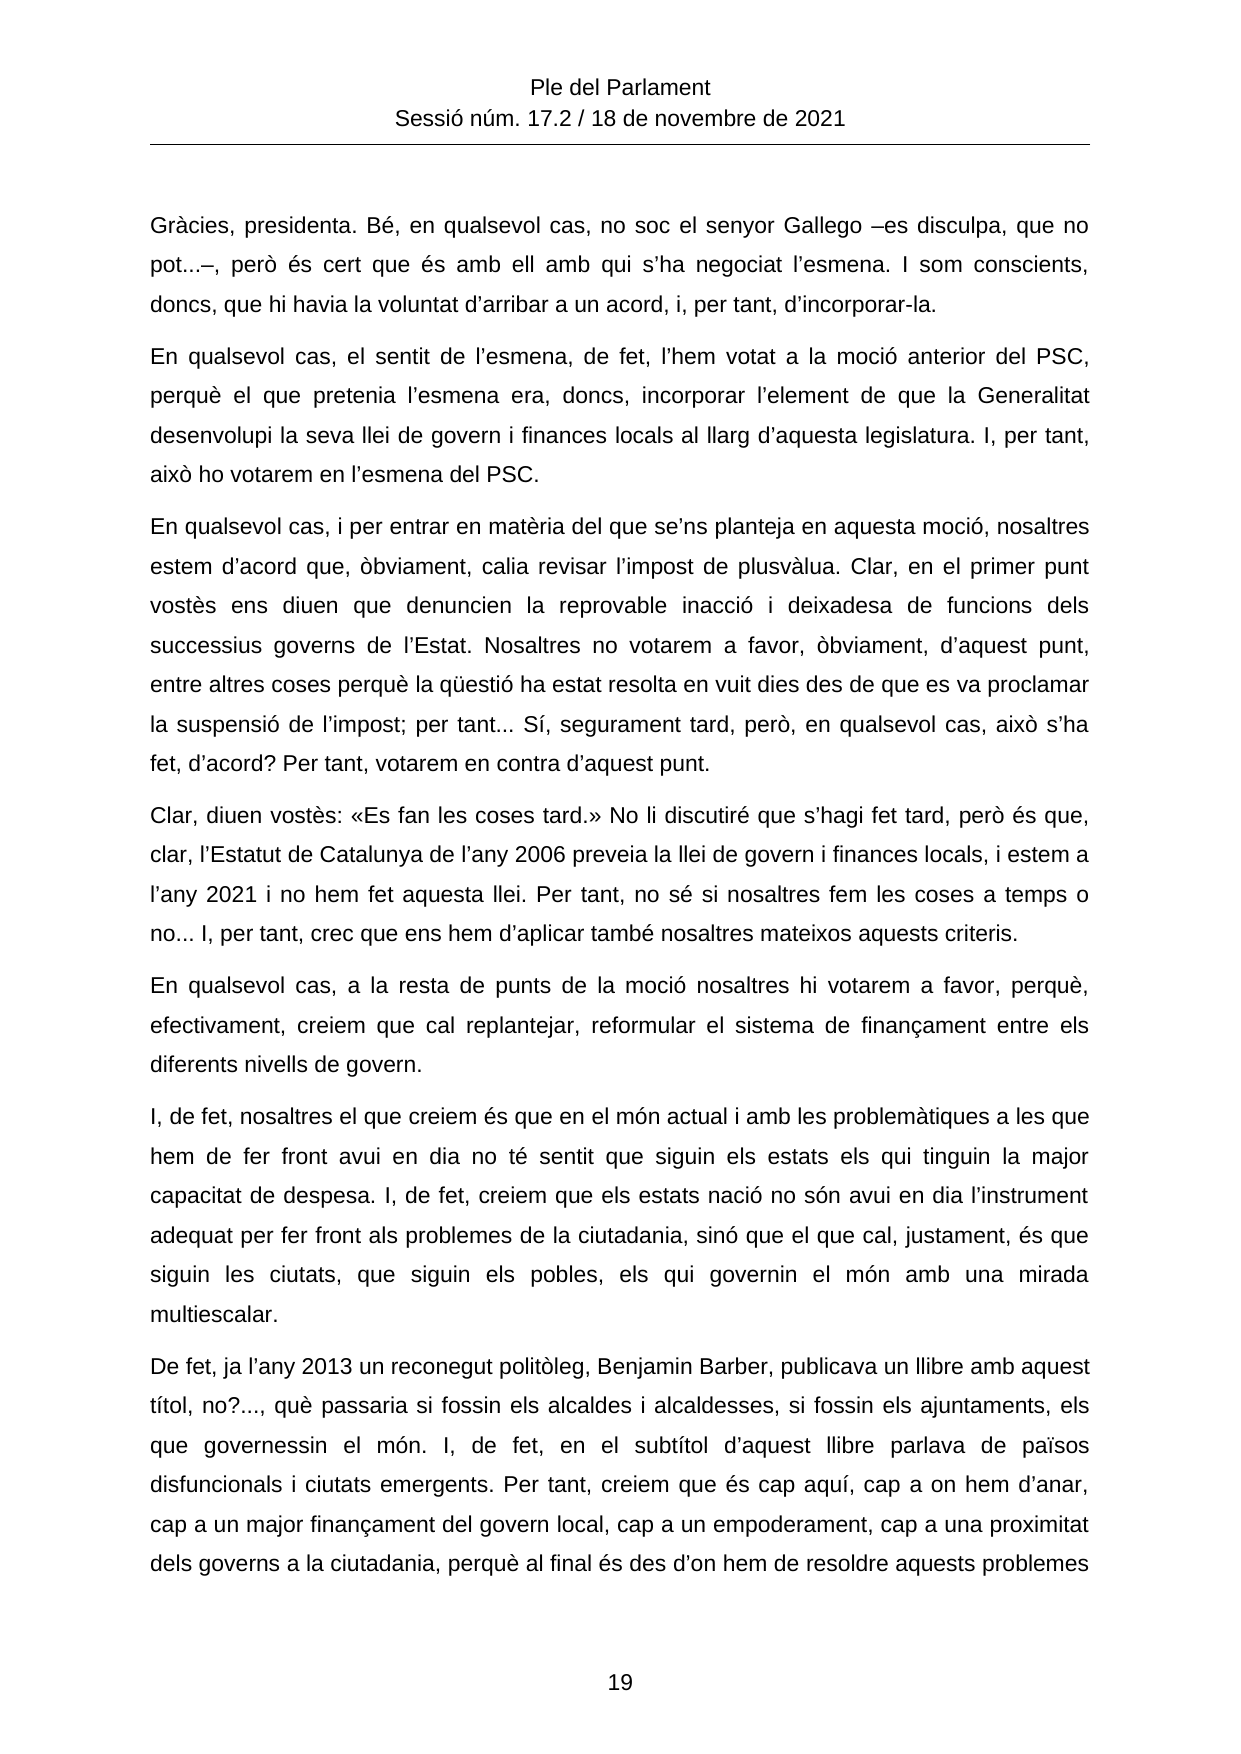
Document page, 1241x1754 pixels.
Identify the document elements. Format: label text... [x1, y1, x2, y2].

text I, de fet, nosaltres el que creiem és que en el món actual i amb les problemàtiques a les que hem de fer front avui en dia no té sentit que siguin els estats els qui tinguin la major capacitat de despesa. I, de fet, creiem que els estats nació no són avui en dia l’instrument adequat per fer front als problemes de la ciutadania, sinó que el que cal, justament, és que siguin les ciutats, que siguin els pobles, els qui governin el món amb una mirada multiescalar. [150, 1103, 1090, 1327]
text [150, 1353, 1090, 1576]
text Gràcies, presidenta. Bé, en qualsevol cas, no soc el senyor Gallego –es disculpa, que no pot...–, però és cert que és amb ell amb qui s’ha negociat l’esmena. I som conscients, doncs, que hi havia la voluntat d’arribar a un acord, i, per tant, d’incorporar-la. [150, 212, 1090, 317]
text Clar, diuen vostès: «Es fan les coses tard.» No li discutiré que s’hagi fet tard, però és que, clar, l’Estatut de Catalunya de l’any 2006 preveia la llei de govern i finances locals, i estem a l’any 2021 i no hem fet aquesta llei. Per tant, no sé si nosaltres fem les coses a temps o no... I, per tant, crec que ens hem d’aplicar també nosaltres mateixos aquests criteris. [150, 802, 1090, 947]
text En qualsevol cas, a la resta de punts de la moció nosaltres hi votarem a favor, perquè, efectivament, creiem que cal replantejar, reformular el sistema de finançament entre els diferents nivells de govern. [150, 972, 1090, 1078]
text En qualsevol cas, i per entrar en matèria del que se’ns planteja en aquesta moció, nosaltres estem d’acord que, òbviament, calia revisar l’impost de plusvàlua. Clar, en el primer punt vostès ens diuen que denuncien la reprovable inacció i deixadesa de funcions dels successius governs de l’Estat. Nosaltres no votarem a favor, òbviament, d’aquest punt, entre altres coses perquè la qüestió ha estat resolta en vuit dies des de que es va proclamar la suspensió de l’impost; per tant... Sí, segurament tard, però, en qualsevol cas, això s’ha fet, d’acord? Per tant, votarem en contra d’aquest punt. [150, 513, 1090, 776]
text En qualsevol cas, el sentit de l’esmena, de fet, l’hem votat a la moció anterior del PSC, perquè el que pretenia l’esmena era, doncs, incorporar l’element de que la Generalitat desenvolupi la seva llei de govern i finances locals al llarg d’aquesta legislatura. I, per tant, això ho votarem en l’esmena del PSC. [150, 343, 1090, 487]
